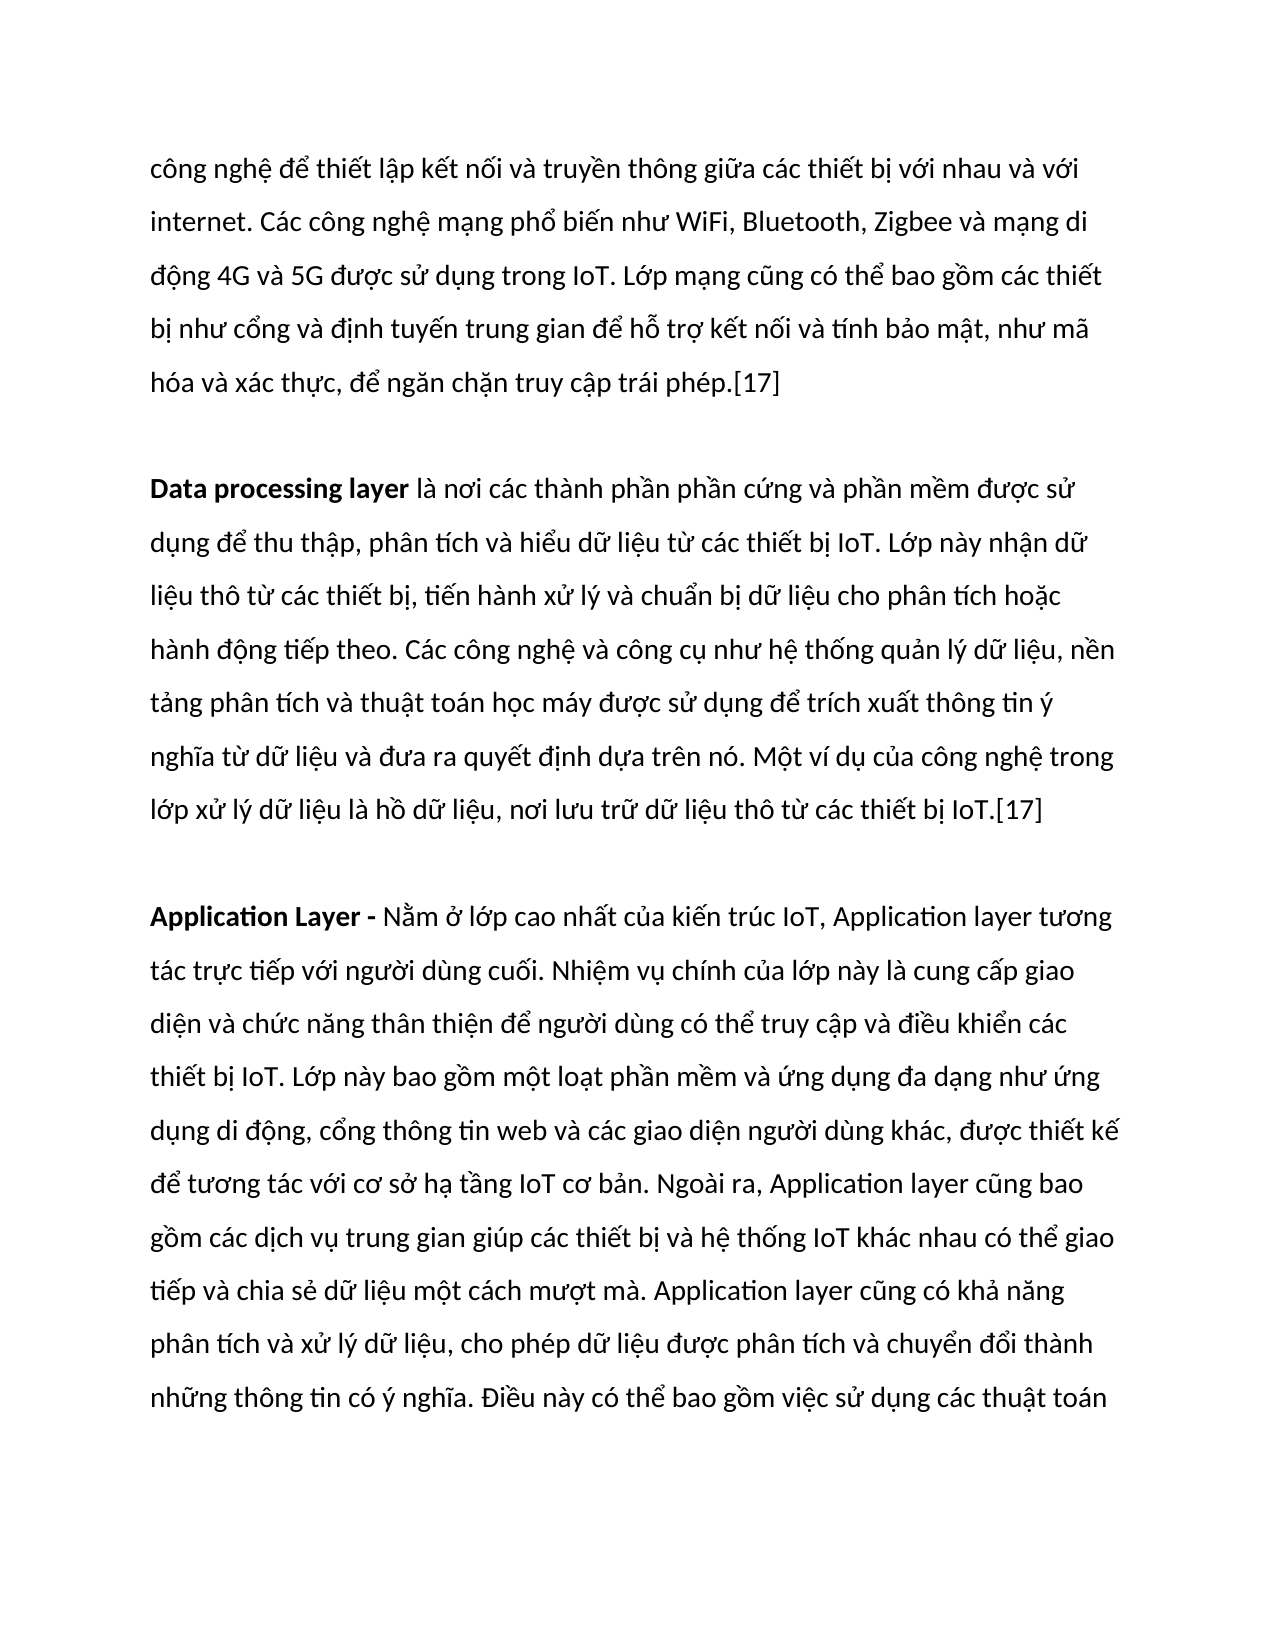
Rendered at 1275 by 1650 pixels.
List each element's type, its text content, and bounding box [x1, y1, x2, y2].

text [150, 898, 1125, 1415]
text Data processing layer là nơi các thành phần phần cứng và phần mềm được sử dụng để thu thập, phân tích và hiểu dữ liệu từ các thiết bị IoT. Lớp này nhận dữ liệu thô từ các thiết bị, tiến hành xử lý và chuẩn bị dữ liệu cho phân tích hoặc hành động tiếp theo. Các công nghệ và công cụ như hệ thống quản lý dữ liệu, nền tảng phân tích và thuật toán học máy được sử dụng để trích xuất thông tin ý nghĩa từ dữ liệu và đưa ra quyết định dựa trên nó. Một ví dụ của công nghệ trong lớp xử lý dữ liệu là hồ dữ liệu, nơi lưu trữ dữ liệu thô từ các thiết bị IoT.[17] [150, 471, 1125, 827]
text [150, 150, 1125, 399]
